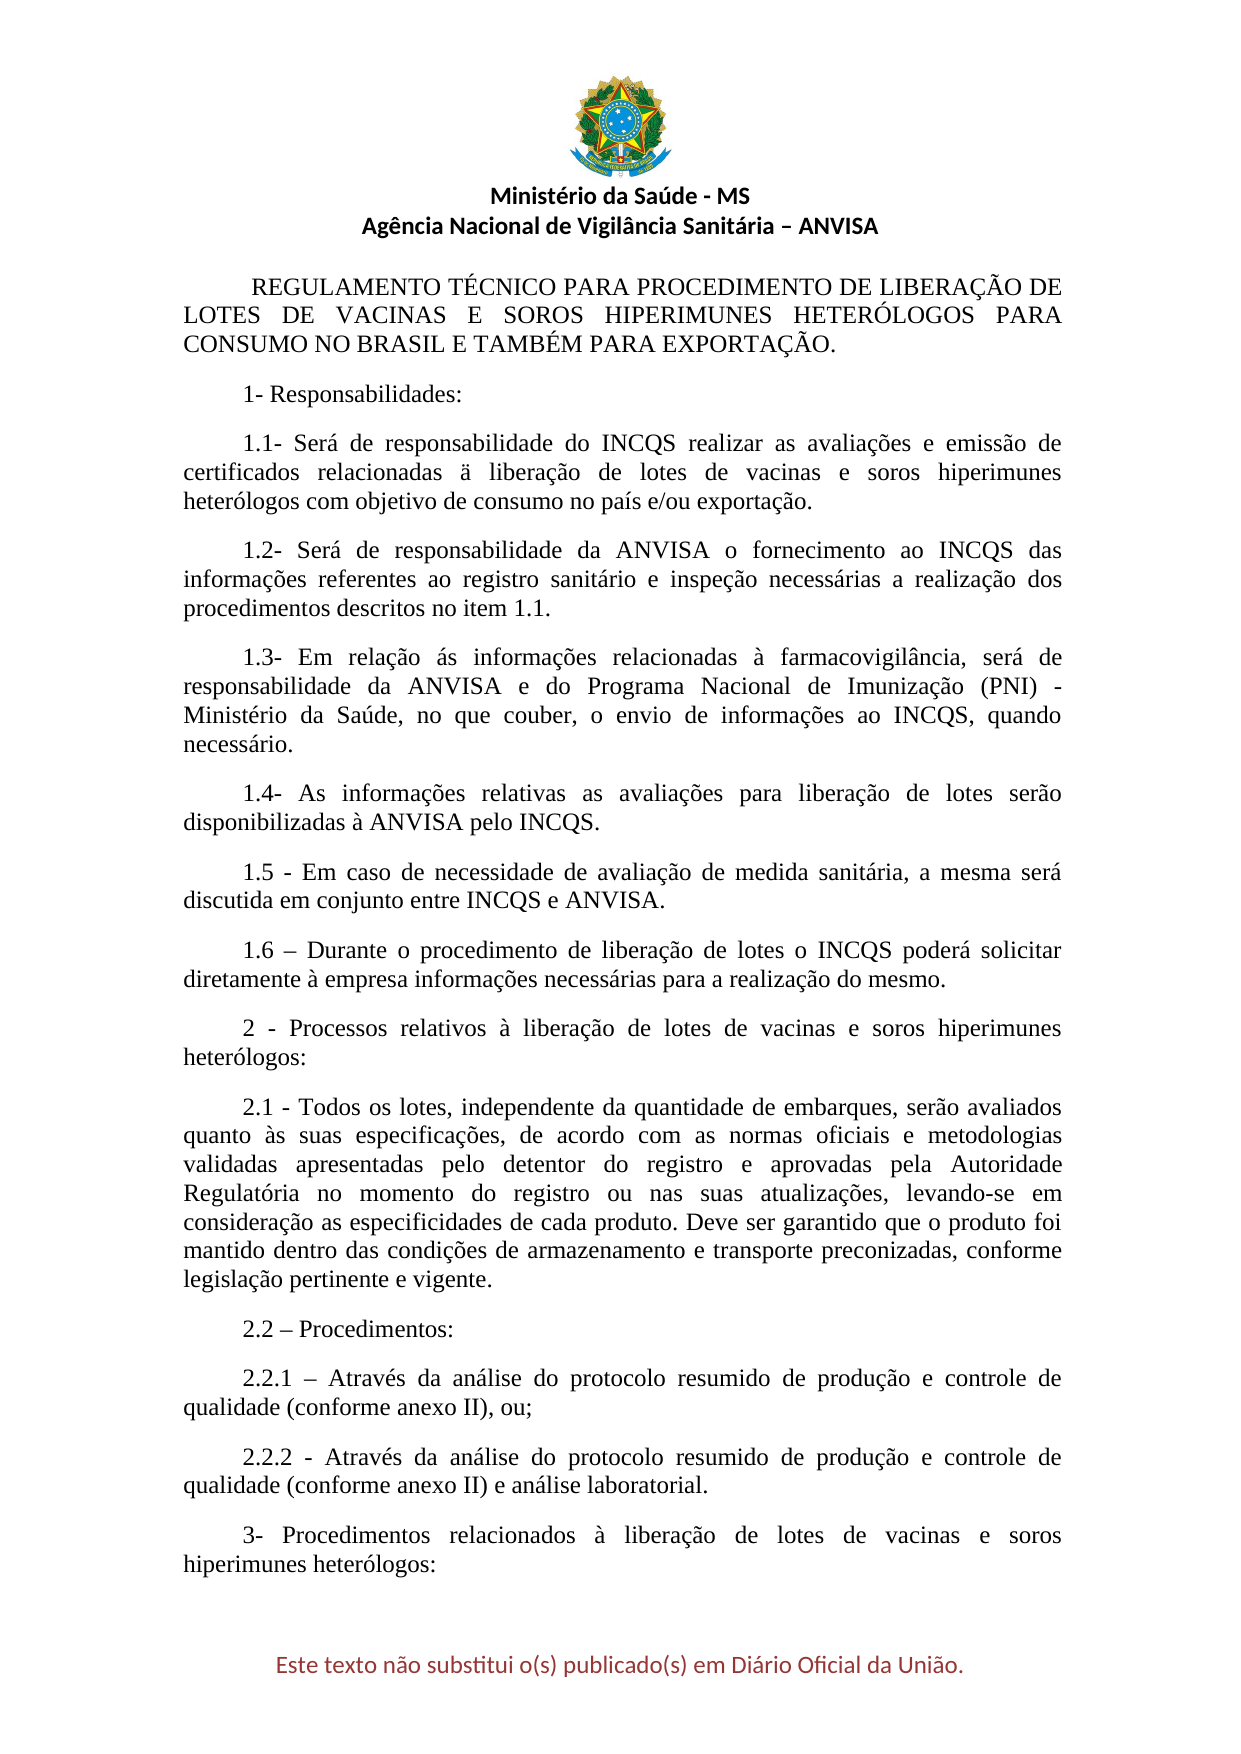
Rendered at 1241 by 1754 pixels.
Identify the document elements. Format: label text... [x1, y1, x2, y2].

text 1- Responsabilidades: [183, 379, 1063, 407]
text 2.2 – Procedimentos: [183, 1314, 1063, 1342]
text 1.6 – Durante o procedimento de liberação de lotes o INCQS poderá solicitar diretamente à empresa informações necessárias para a realização do mesmo. [183, 935, 1063, 992]
text 1.3- Em relação ás informações relacionadas à farmacovigilância, será de responsabilidade da ANVISA e do Programa Nacional de Imunização (PNI) - Ministério da Saúde, no que couber, o envio de informações ao INCQS, quando necessário. [183, 642, 1063, 757]
text 1.2- Será de responsabilidade da ANVISA o fornecimento ao INCQS das informações referentes ao registro sanitário e inspeção necessárias a realização dos procedimentos descritos no item 1.1. [183, 535, 1063, 622]
text 2 - Processos relativos à liberação de lotes de vacinas e soros hiperimunes heterólogos: [183, 1013, 1063, 1071]
text 1.1- Será de responsabilidade do INCQS realizar as avaliações e emissão de certificados relacionadas ä liberação de lotes de vacinas e soros hiperimunes heterólogos com objetivo de consumo no país e/ou exportação. [183, 428, 1063, 514]
text 1.5 - Em caso de necessidade de avaliação de medida sanitária, a mesma será discutida em conjunto entre INCQS e ANVISA. [183, 857, 1063, 914]
text 2.1 - Todos os lotes, independente da quantidade de embarques, serão avaliados quanto às suas especificações, de acordo com as normas oficiais e metodologias validadas apresentadas pelo detentor do registro e aprovadas pela Autoridade Regulatória no momento do registro ou nas suas atualizações, levando-se em consideração as especificidades de cada produto. Deve ser garantido que o produto foi mantido dentro das condições de armazenamento e transporte preconizadas, conforme legislação pertinente e vigente. [183, 1092, 1063, 1293]
text 2.2.1 – Através da análise do protocolo resumido de produção e controle de qualidade (conforme anexo II), ou; [183, 1363, 1063, 1421]
picture [566, 73, 674, 180]
text 3- Procedimentos relacionados à liberação de lotes de vacinas e soros hiperimunes heterólogos: [183, 1520, 1063, 1577]
text 1.4- As informações relativas as avaliações para liberação de lotes serão disponibilizadas à ANVISA pelo INCQS. [183, 778, 1063, 836]
text 2.2.2 - Através da análise do protocolo resumido de produção e controle de qualidade (conforme anexo II) e análise laboratorial. [183, 1442, 1063, 1499]
text REGULAMENTO TÉCNICO PARA PROCEDIMENTO DE LIBERAÇÃO DE LOTES DE VACINAS E SOROS HIPERIMUNES HETERÓLOGOS PARA CONSUMO NO BRASIL E TAMBÉM PARA EXPORTAÇÃO. [183, 272, 1063, 358]
